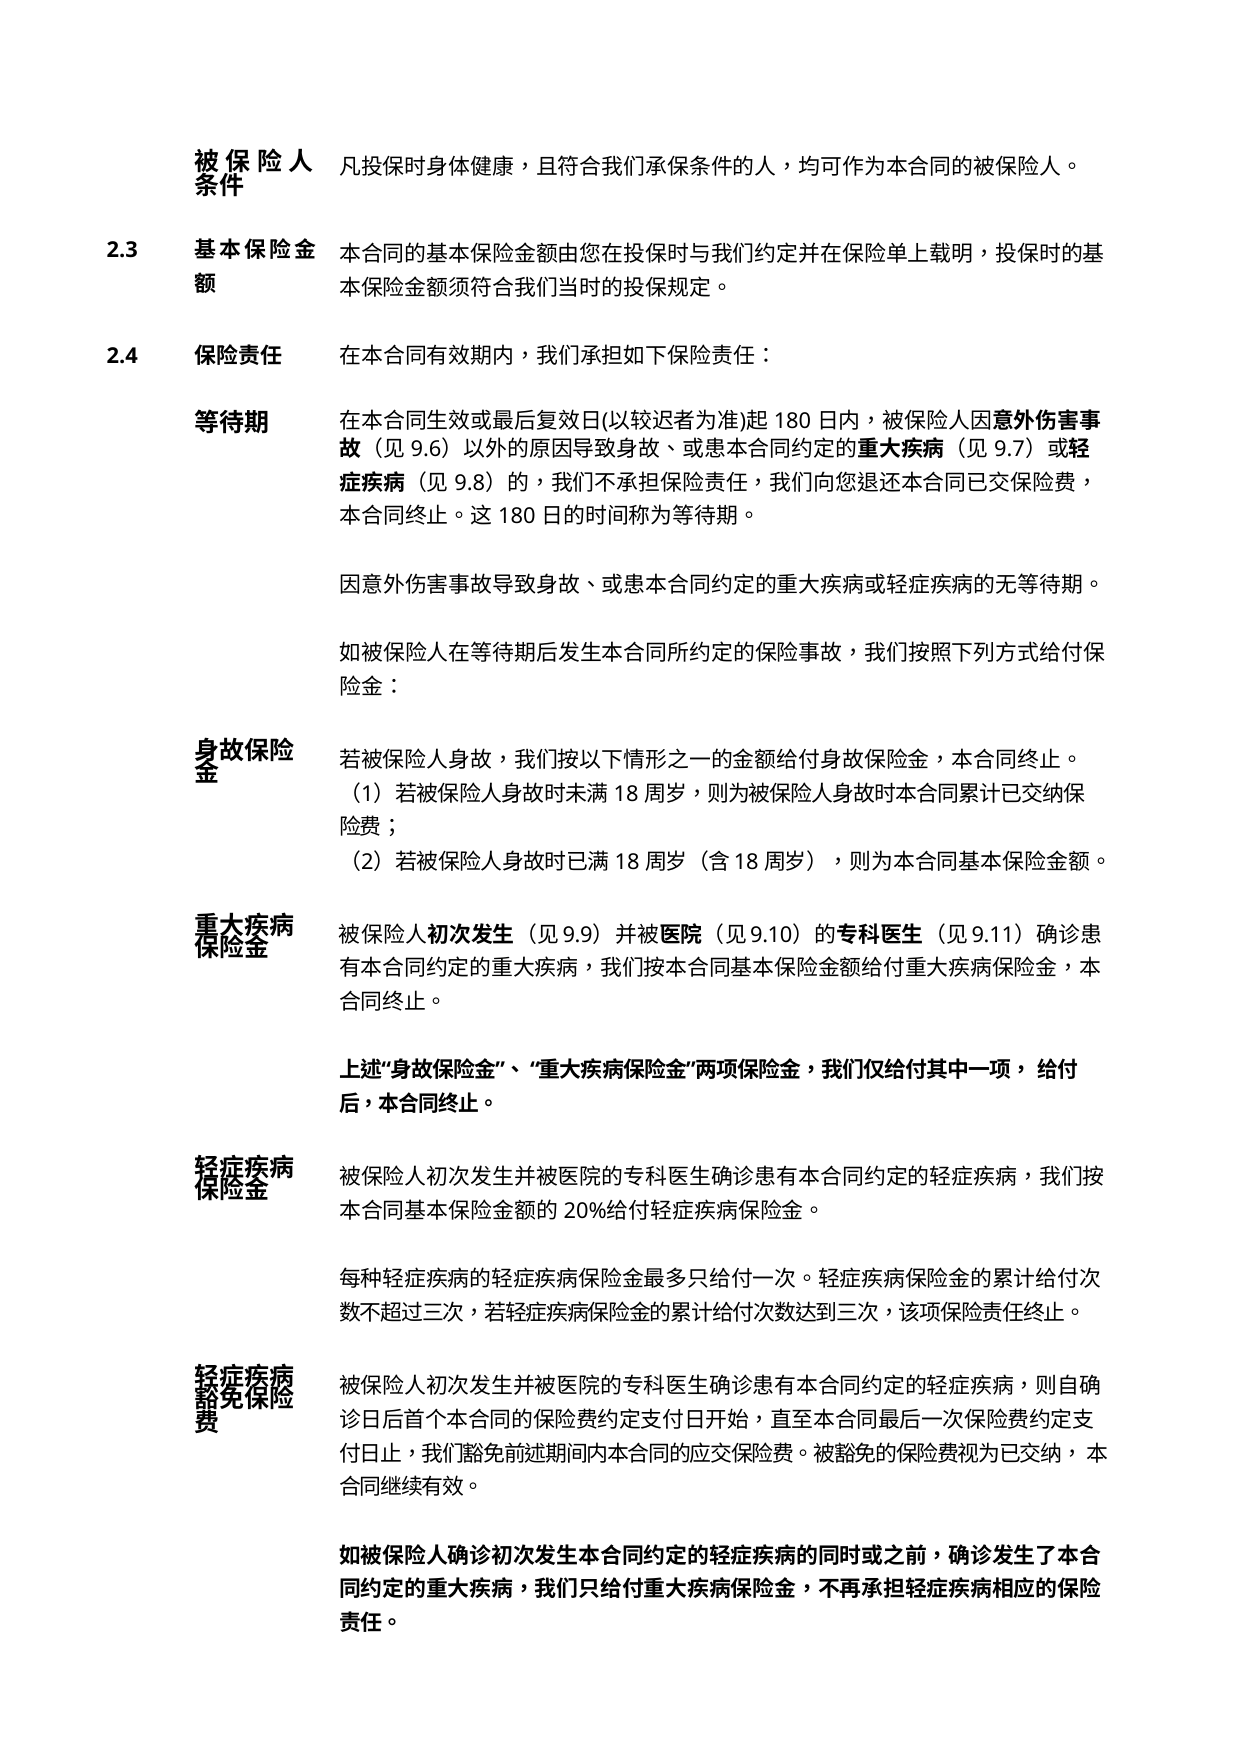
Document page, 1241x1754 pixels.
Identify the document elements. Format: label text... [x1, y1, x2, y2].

list 保险责任 在本合同有效期内，我们承担如下保险责任： [106, 340, 1126, 369]
subtitle 被 保 险 人条件 [194, 150, 324, 202]
subtitle 如被保险人确诊初次发生本合同约定的轻症疾病的同时或之前，确诊发生了本合同约定的重大疾病，我们只给付重大疾病保险金，不再承担轻症疾病相应的保险责任。 [339, 1540, 1103, 1637]
subtitle 上述“身故保险金”、 “重大疾病保险金”两项保险金，我们仅给付其中一项， 给付后，本合同终止。 [339, 1054, 1114, 1118]
text 症疾病（见 9.8）的，我们不承担保险责任，我们向您退还本合同已交保险费， 本合同终止。这 180 日的时间称为等待期。 [339, 467, 1106, 530]
text 本合同的基本保险金额由您在投保时与我们约定并在保险单上载明，投保时的基本保险金额须符合我们当时的投保规定。 [339, 238, 1108, 301]
text （2）若被保险人身故时已满 18 周岁（含 18 周岁），则为本合同基本保险金额。 [339, 846, 1126, 876]
text 轻症疾病保险金 [194, 1157, 294, 1206]
subtitle 基本保险金额 [106, 234, 319, 298]
text 凡投保时身体健康，且符合我们承保条件的人，均可作为本合同的被保险人。 [339, 151, 1126, 181]
text 若被保险人身故，我们按以下情形之一的金额给付身故保险金，本合同终止。 [339, 744, 1126, 774]
subtitle 重大疾病保险金 [194, 915, 294, 963]
text 等待期 在本合同生效或最后复效日(以较迟者为准)起 180 日内，被保险人因意外伤害事故（见 9.6）以外的原因导致身故、或患本合同约定的重大疾病（见 9.7）或轻 [194, 402, 1103, 463]
text （1）若被保险人身故时未满 18 周岁，则为被保险人身故时本合同累计已交纳保险费； [339, 778, 1103, 841]
text 因意外伤害事故导致身故、或患本合同约定的重大疾病或轻症疾病的无等待期。 [339, 568, 1126, 598]
text 被保险人初次发生（见 9.9）并被医院（见 9.10）的专科医生（见 9.11）确诊患有本合同约定的重大疾病，我们按本合同基本保险金额给付重大疾病保险金，本合同终止。 [339, 919, 1103, 1016]
text 被保险人初次发生并被医院的专科医生确诊患有本合同约定的轻症疾病，则自确诊日后首个本合同的保险费约定支付日开始，直至本合同最后一次保险费约定支付日止，我们豁免前述期间内本合同的应交保险费。被豁免的保险费视为已交纳， 本合同继续有效。 [339, 1370, 1114, 1501]
text 每种轻症疾病的轻症疾病保险金最多只给付一次。轻症疾病保险金的累计给付次数不超过三次，若轻症疾病保险金的累计给付次数达到三次，该项保险责任终止。 [339, 1263, 1114, 1327]
text 被保险人初次发生并被医院的专科医生确诊患有本合同约定的轻症疾病，我们按本合同基本保险金额的 20%给付轻症疾病保险金。 [339, 1161, 1108, 1225]
subtitle 轻症疾病豁免保险费 [194, 1366, 294, 1439]
subtitle 身故保险金 [194, 740, 294, 789]
text 如被保险人在等待期后发生本合同所约定的保险事故，我们按照下列方式给付保险金： [339, 637, 1108, 700]
